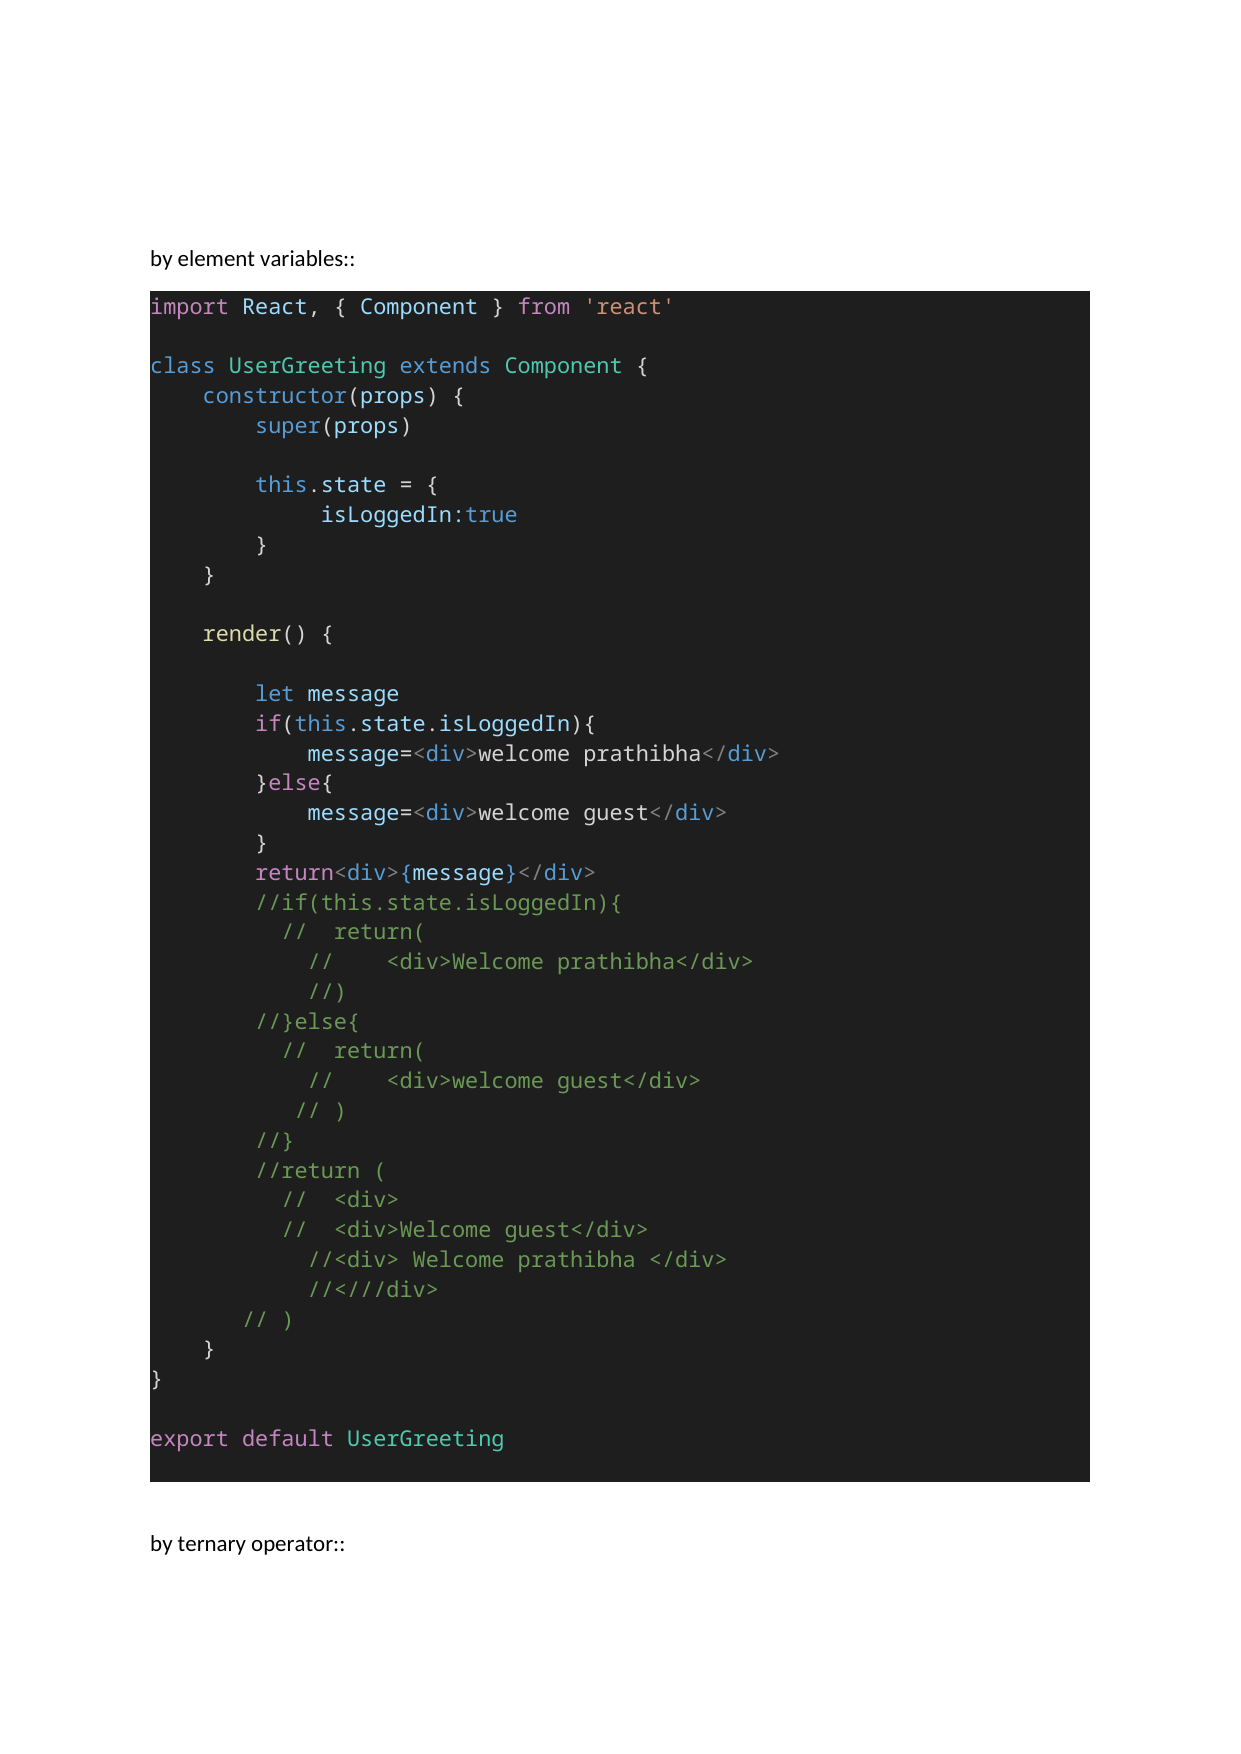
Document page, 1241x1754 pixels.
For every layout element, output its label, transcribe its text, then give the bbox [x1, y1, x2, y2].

text //return ( [150, 1154, 1090, 1184]
text message=<div>welcome prathibha</div> [150, 737, 1090, 767]
text //} [150, 1125, 1090, 1154]
text // return( [150, 916, 1090, 946]
text }else{ [150, 767, 1090, 797]
text //<div> Welcome prathibha </div> [150, 1244, 1090, 1274]
text // <div>Welcome guest</div> [150, 1214, 1090, 1244]
text // ) [150, 1303, 1090, 1333]
text // <div> [150, 1184, 1090, 1214]
text render() { [150, 618, 1090, 648]
text import React, { Component } from 'react' [150, 291, 1090, 320]
text // ) [150, 1095, 1090, 1125]
text this.state = { [150, 469, 1090, 499]
text let message [150, 678, 1090, 708]
text //}else{ [150, 1006, 1090, 1035]
text } [150, 1363, 1090, 1393]
text } [150, 529, 1090, 559]
text //<///div> [150, 1274, 1090, 1303]
text by ternary operator:: [150, 1529, 1090, 1557]
text // <div>welcome guest</div> [150, 1065, 1090, 1095]
text by element variables:: [150, 244, 1090, 272]
text } [150, 827, 1090, 857]
text if(this.state.isLoggedIn){ [150, 708, 1090, 737]
text // <div>Welcome prathibha</div> [150, 946, 1090, 976]
text isLoggedIn:true [150, 499, 1090, 529]
text return<div>{message}</div> [150, 857, 1090, 886]
text class UserGreeting extends Component { [150, 350, 1090, 380]
text super(props) [150, 410, 1090, 439]
text //) [150, 976, 1090, 1006]
text // return( [150, 1035, 1090, 1065]
text message=<div>welcome guest</div> [150, 797, 1090, 827]
text //if(this.state.isLoggedIn){ [150, 886, 1090, 916]
text } [150, 1333, 1090, 1363]
text } [150, 559, 1090, 588]
text constructor(props) { [150, 380, 1090, 410]
text export default UserGreeting [150, 1423, 1090, 1452]
